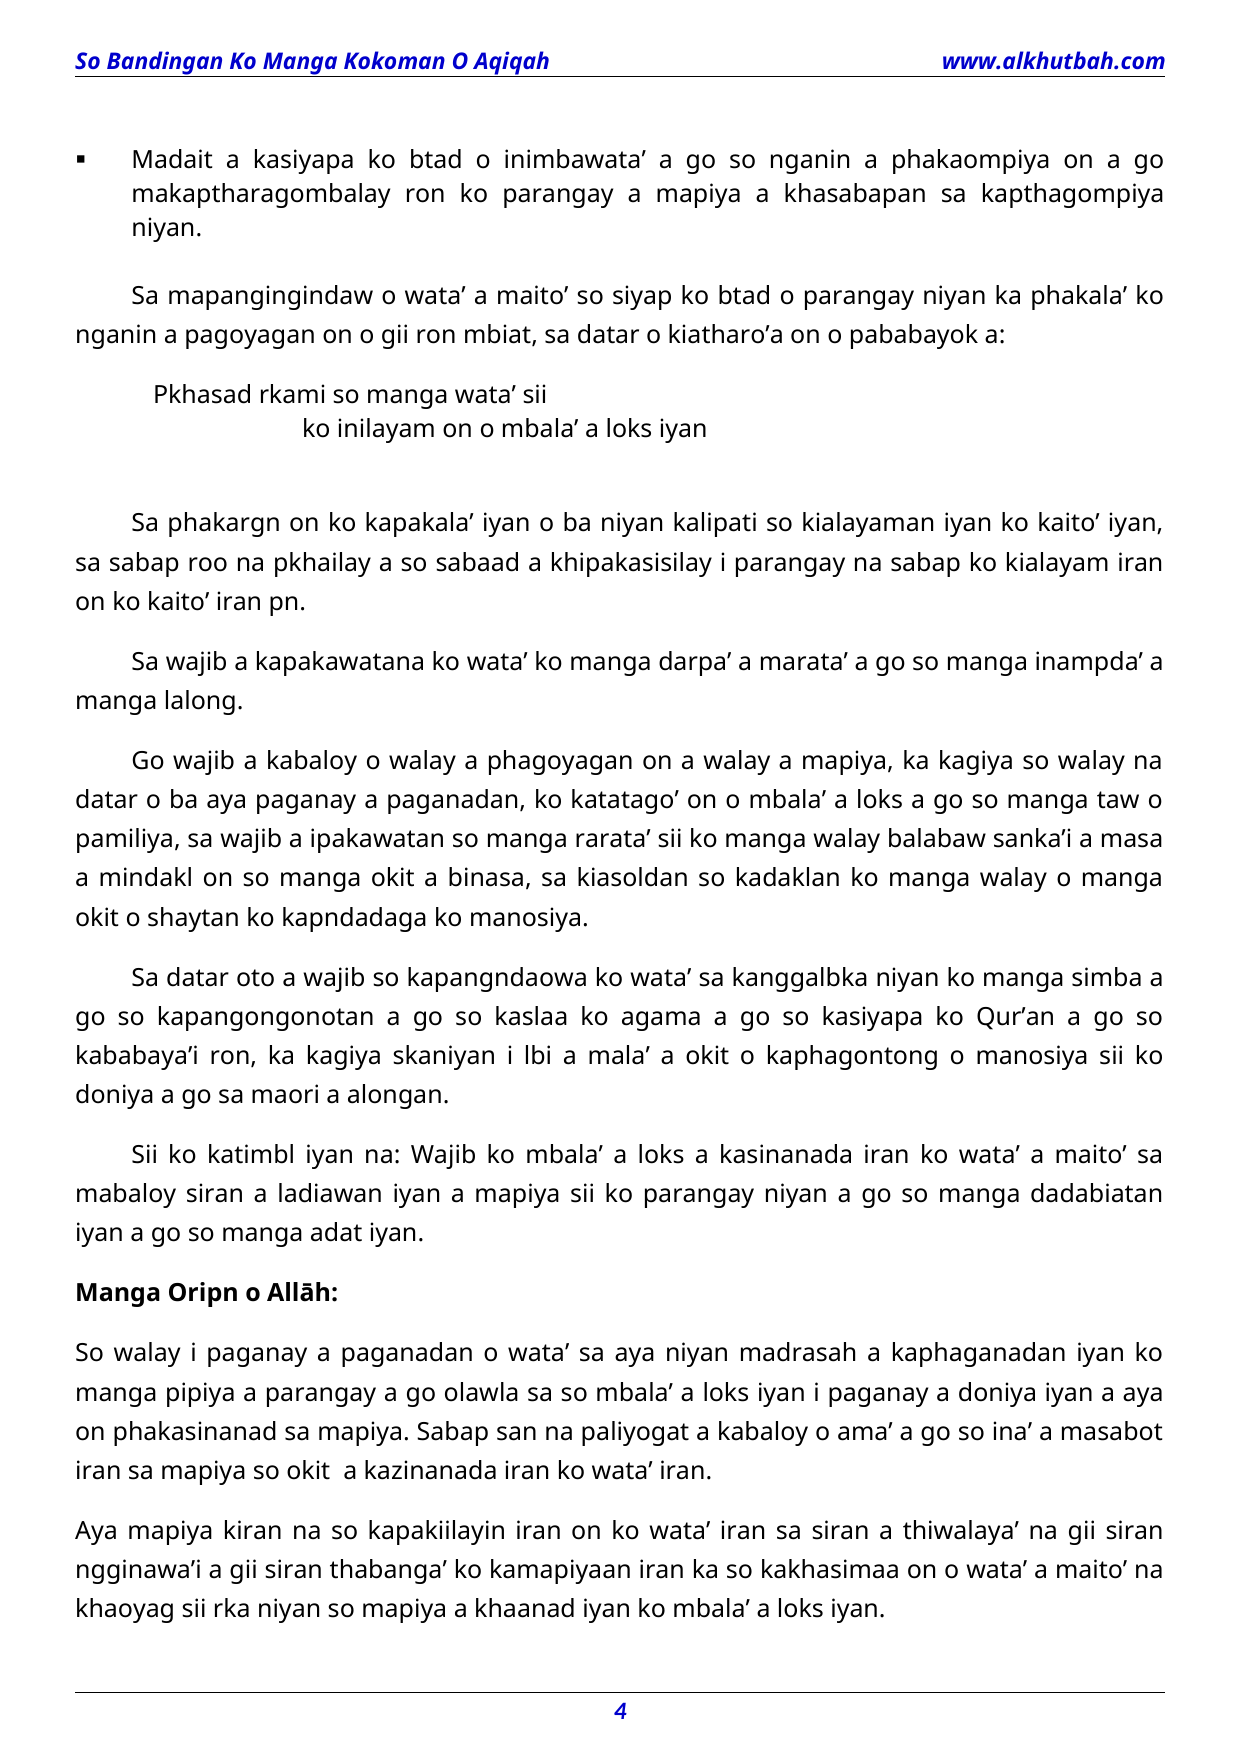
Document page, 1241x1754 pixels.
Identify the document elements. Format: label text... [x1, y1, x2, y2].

text So walay i paganay a paganadan o wata’ sa aya niyan madrasah a kaphaganadan iyan ko manga pipiya a parangay a go olawla sa so mbala’ a loks iyan i paganay a doniya iyan a aya on phakasinanad sa mapiya. Sabap san na paliyogat a kabaloy o ama’ a go so ina’ a masabot iran sa mapiya so okit a kazinanada iran ko wata’ iran. [75, 1335, 1165, 1487]
text Go wajib a kabaloy o walay a phagoyagan on a walay a mapiya, ka kagiya so walay na datar o ba aya paganay a paganadan, ko katatago’ on o mbala’ a loks a go so manga taw o pamiliya, sa wajib a ipakawatan so manga rarata’ sii ko manga walay balabaw sanka’i a masa a mindakl on so manga okit a binasa, sa kiasoldan so kadaklan ko manga walay o manga okit o shaytan ko kapndadaga ko manosiya. [75, 742, 1165, 933]
text Sa datar oto a wajib so kapangndaowa ko wata’ sa kanggalbka niyan ko manga simba a go so kapangongonotan a go so kaslaa ko agama a go so kasiyapa ko Qur’an a go so kababaya’i ron, ka kagiya skaniyan i lbi a mala’ a okit o kaphagontong o manosiya sii ko doniya a go sa maori a alongan. [75, 959, 1165, 1111]
text Sa mapangingindaw o wata’ a maito’ so siyap ko btad o parangay niyan ka phakala’ ko nganin a pagoyagan on o gii ron mbiat, sa datar o kiatharo’a on o pababayok a: [75, 278, 1165, 351]
text Sa wajib a kapakawatana ko wata’ ko manga darpa’ a marata’ a go so manga inampda’ a manga lalong. [75, 643, 1165, 717]
list Madait a kasiyapa ko btad o inimbawata’ a go so nganin a phakaompiya on a go makaptharagombalay ron ko parangay a mapiya a khasabapan sa kapthagompiya niyan. [75, 141, 1165, 244]
text Pkhasad rkami so manga wata’ sii [75, 377, 1165, 411]
text Sa phakargn on ko kapakala’ iyan o ba niyan kalipati so kialayaman iyan ko kaito’ iyan, sa sabap roo na pkhailay a so sabaad a khipakasisilay i parangay na sabap ko kialayam iran on ko kaito’ iran pn. [75, 505, 1165, 617]
text Manga Oripn o Allāh: [75, 1275, 1165, 1309]
text ko inilayam on o mbala’ a loks iyan [75, 411, 1165, 445]
text Aya mapiya kiran na so kapakiilayin iran on ko wata’ iran sa siran a thiwalaya’ na gii siran ngginawa’i a gii siran thabanga’ ko kamapiyaan iran ka so kakhasimaa on o wata’ a maito’ na khaoyag sii rka niyan so mapiya a khaanad iyan ko mbala’ a loks iyan. [75, 1512, 1165, 1625]
text Sii ko katimbl iyan na: Wajib ko mbala’ a loks a kasinanada iran ko wata’ a maito’ sa mabaloy siran a ladiawan iyan a mapiya sii ko parangay niyan a go so manga dadabiatan iyan a go so manga adat iyan. [75, 1137, 1165, 1249]
